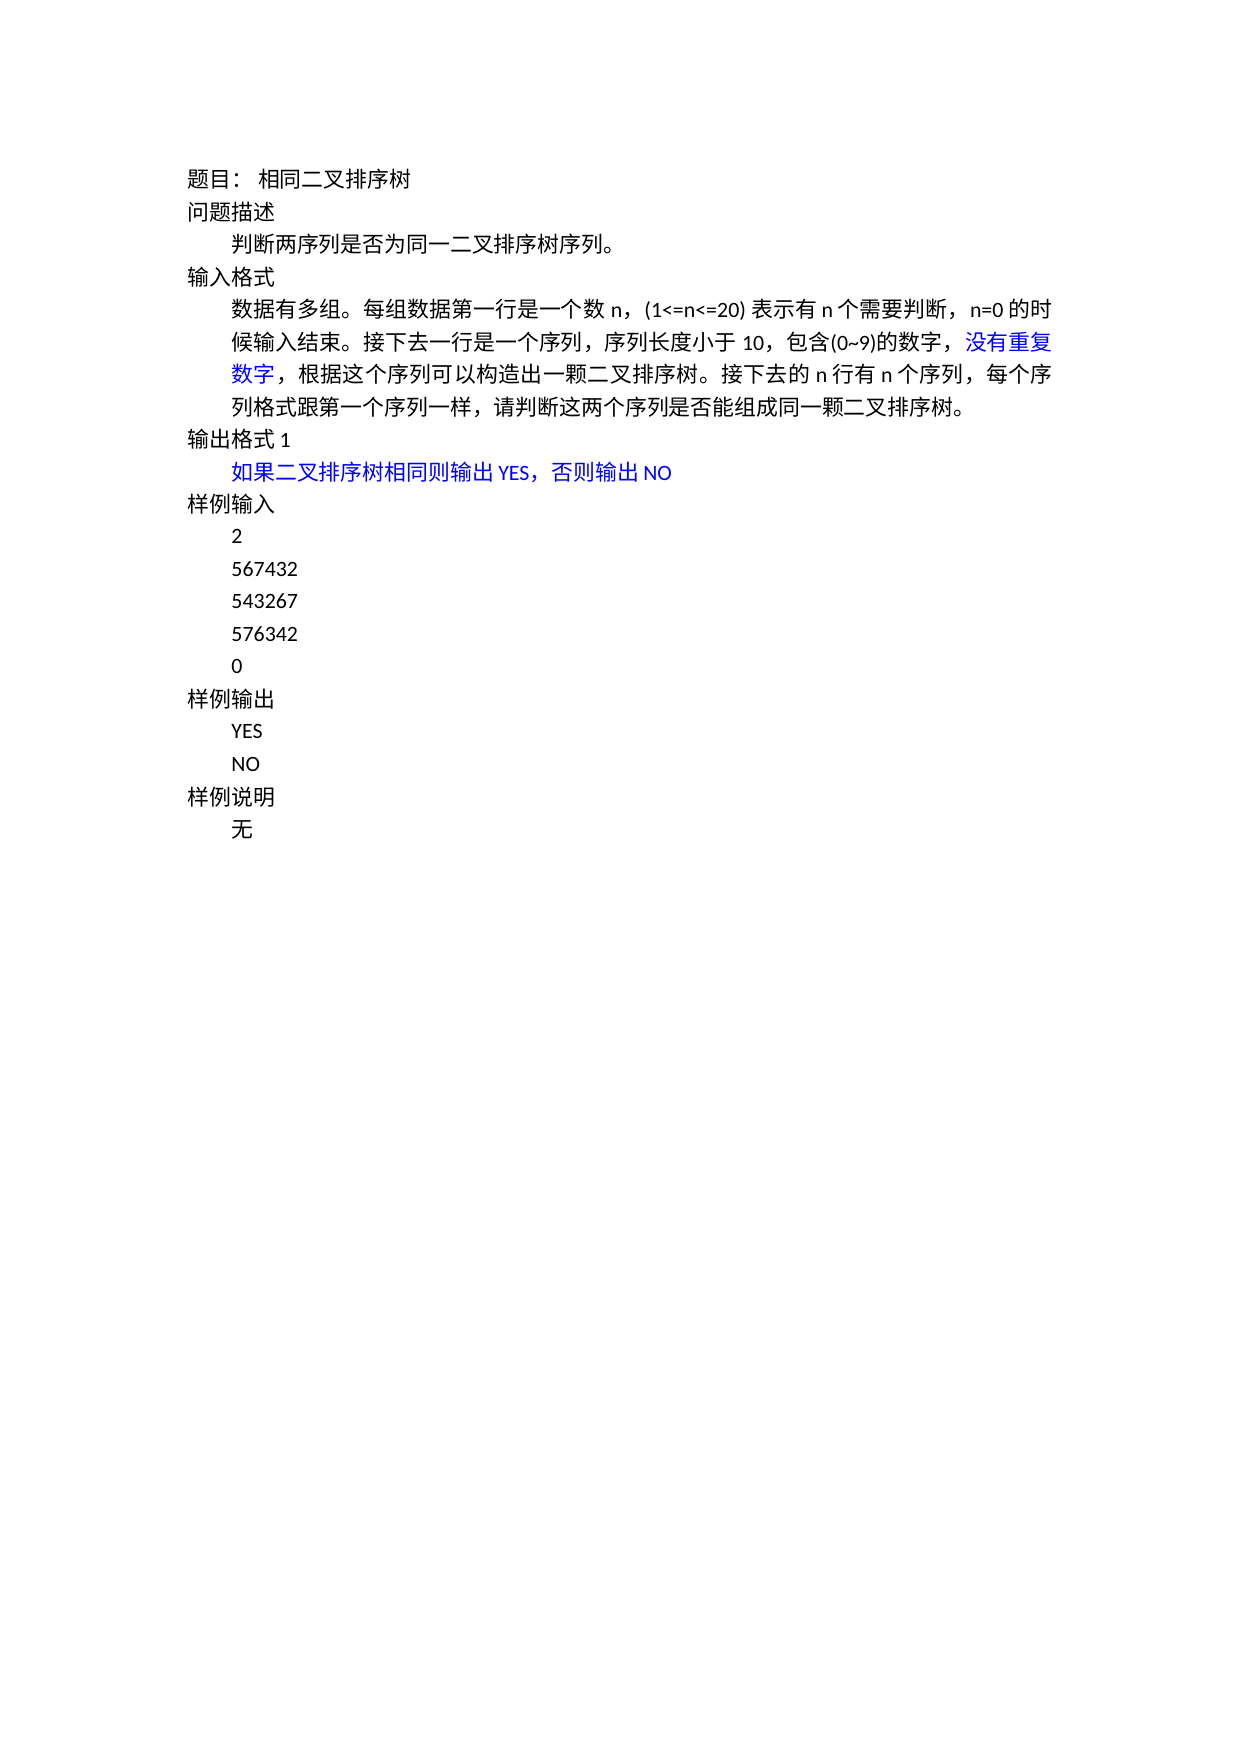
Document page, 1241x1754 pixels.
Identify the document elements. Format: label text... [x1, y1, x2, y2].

text 题目： 相同二叉排序树 [187, 162, 1053, 194]
text 如果二叉排序树相同则输出YES，否则输出NO [187, 454, 1053, 487]
text 2 [187, 519, 1053, 552]
text 问题描述 [187, 194, 1053, 227]
text 无 [187, 812, 1053, 844]
text 576342 [187, 617, 1053, 649]
text 数据有多组。每组数据第一行是一个数n，(1<=n<=20) 表示有n个需要判断，n=0 的时候输入结束。接下去一行是一个序列，序列长度小于10，包含(0~9)的数字，没有重复数字，根据这个序列可以构造出一颗二叉排序树。接下去的n行有n个序列，每个序列格式跟第一个序列一样，请判断这两个序列是否能组成同一颗二叉排序树。 [231, 292, 1053, 422]
text 判断两序列是否为同一二叉排序树序列。 [231, 227, 1053, 259]
text 0 [187, 649, 1053, 682]
text 样例输入 [187, 487, 1053, 519]
text NO [187, 747, 1053, 779]
text 样例说明 [187, 779, 1053, 812]
text YES [187, 714, 1053, 747]
text 567432 [187, 552, 1053, 584]
text 输入格式 [187, 259, 1053, 292]
text 样例输出 [187, 682, 1053, 714]
text 543267 [187, 584, 1053, 617]
text 输出格式1 [187, 422, 1053, 454]
